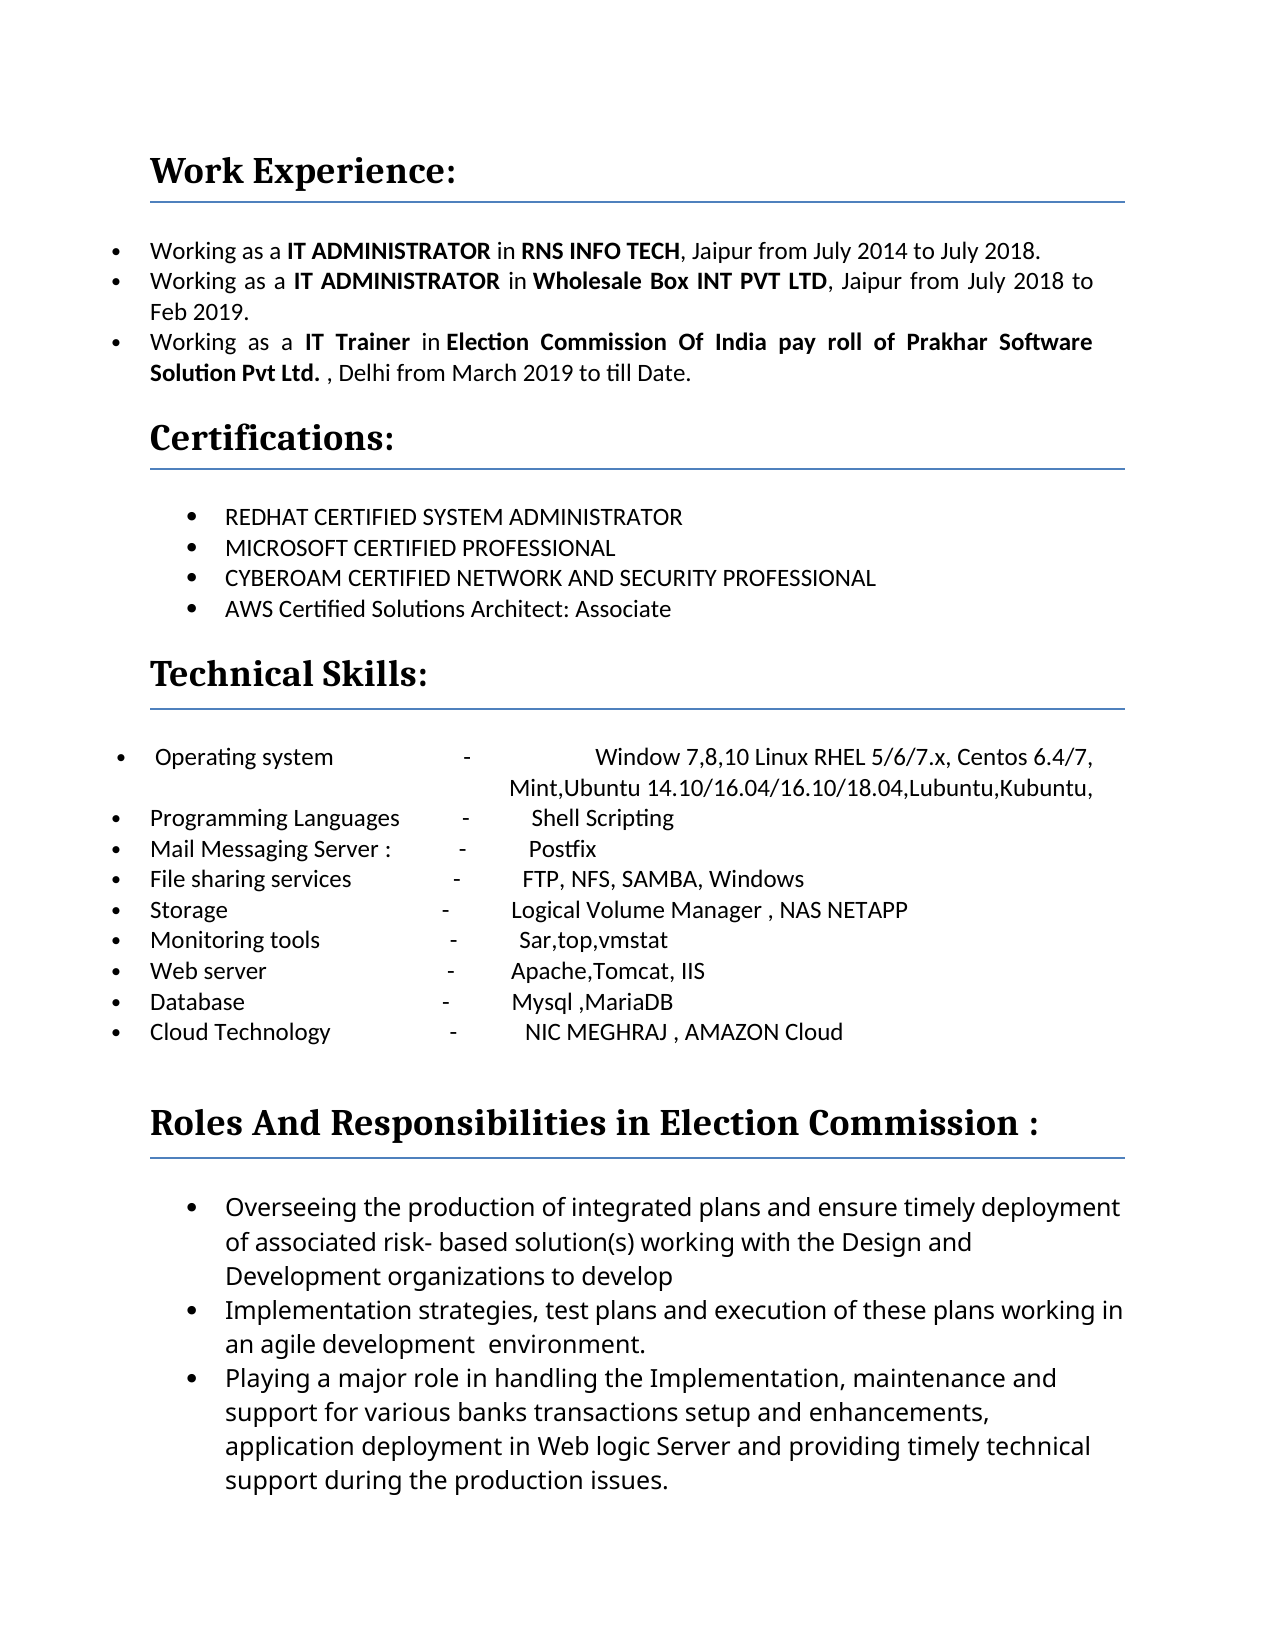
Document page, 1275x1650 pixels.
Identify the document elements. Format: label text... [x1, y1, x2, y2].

list Programming Languages - Shell Scripting [112, 803, 1094, 833]
list Storage - Logical Volume Manager , NAS NETAPP [112, 894, 1094, 925]
list Operating system - Window 7,8,10 Linux RHEL 5/6/7.x, Centos 6.4/7, Mint,Ubuntu 14.10/16.04/16.10/18.04,Lubuntu,Kubuntu, [112, 742, 1094, 803]
title Work Experience: [150, 150, 1125, 201]
list Working as a IT Trainer in Election Commission Of India pay roll of Prakhar Software Solution Pvt Ltd. , Delhi from March 2019 to till Date. [112, 326, 1094, 387]
list Working as a IT ADMINISTRATOR in Wholesale Box INT PVT LTD, Jaipur from July 2018 to Feb 2019. [112, 265, 1094, 326]
list Database - Mysql ,MariaDB [112, 986, 1094, 1016]
list AWS Certified Solutions Architect: Associate [187, 593, 1094, 623]
list CYBEROAM CERTIFIED NETWORK AND SECURITY PROFESSIONAL [187, 562, 1094, 593]
list Playing a major role in handling the Implementation, maintenance and support for various banks transactions setup and enhancements, application deployment in Web logic Server and providing timely technical support during the production issues. [187, 1360, 1125, 1497]
list Implementation strategies, test plans and execution of these plans working in an agile development environment. [187, 1292, 1125, 1360]
list Web server - Apache,Tomcat, IIS [112, 955, 1094, 986]
title Technical Skills: [150, 653, 1125, 708]
list REDHAT CERTIFIED SYSTEM ADMINISTRATOR [187, 501, 1094, 532]
list Mail Messaging Server : - Postfix [112, 833, 1094, 864]
list Cloud Technology - NIC MEGHRAJ , AMAZON Cloud [112, 1016, 1094, 1047]
list Overseeing the production of integrated plans and ensure timely deployment of associated risk- based solution(s) working with the Design and Development organizations to develop [187, 1190, 1125, 1292]
list File sharing services - FTP, NFS, SAMBA, Windows [112, 864, 1094, 894]
title Roles And Responsibilities in Election Commission : [150, 1101, 1125, 1157]
title Certifications: [150, 417, 1125, 468]
list Working as a IT ADMINISTRATOR in RNS INFO TECH, Jaipur from July 2014 to July 2018. [112, 235, 1094, 265]
list Monitoring tools - Sar,top,vmstat [112, 925, 1094, 955]
list MICROSOFT CERTIFIED PROFESSIONAL [187, 532, 1094, 562]
